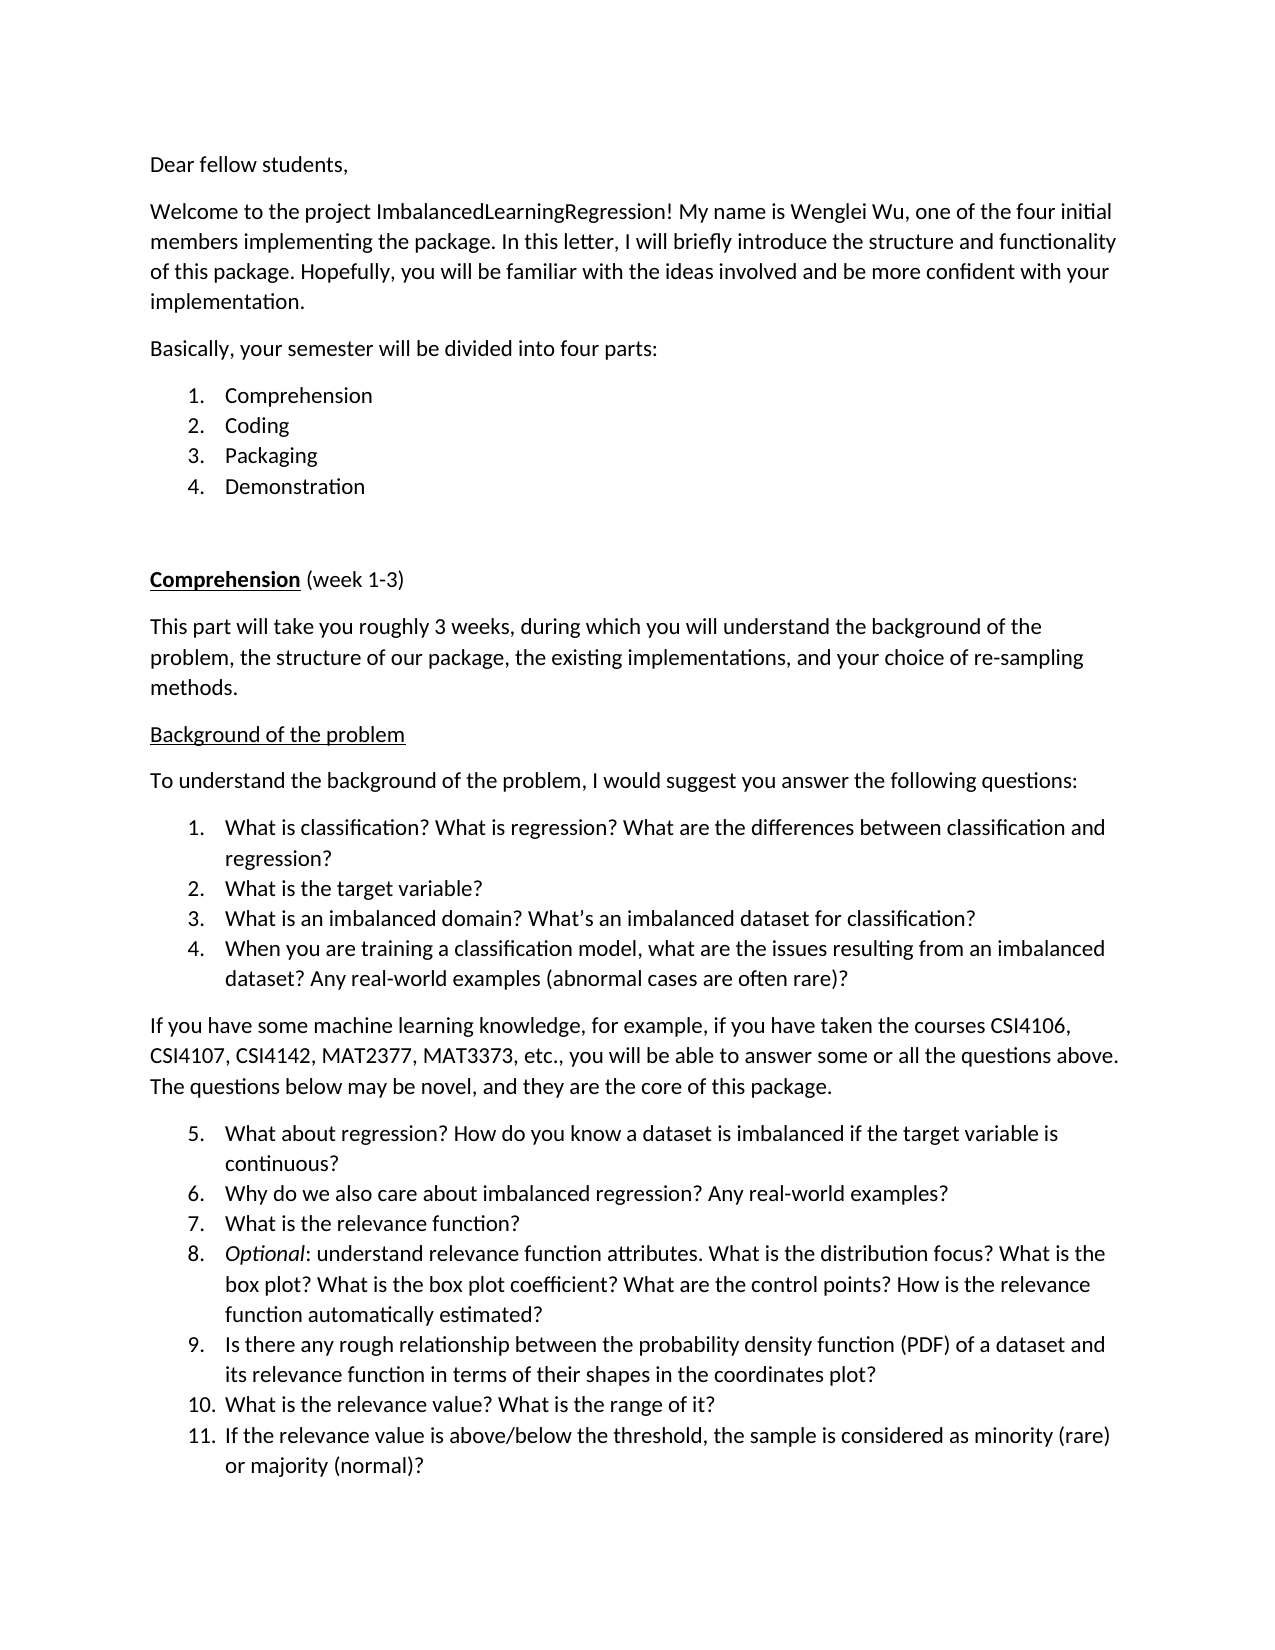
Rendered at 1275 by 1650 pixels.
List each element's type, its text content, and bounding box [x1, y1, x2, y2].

text If you have some machine learning knowledge, for example, if you have taken the courses CSI4106, CSI4107, CSI4142, MAT2377, MAT3373, etc., you will be able to answer some or all the questions above. The questions below may be novel, and they are the core of this package. [150, 1011, 1125, 1100]
text This part will take you roughly 3 weeks, during which you will understand the background of the problem, the structure of our package, the existing implementations, and your choice of re-sampling methods. [150, 612, 1125, 701]
list Demonstration [187, 472, 1125, 500]
text Dear fellow students, [150, 150, 1125, 178]
list When you are training a classification model, what are the issues resulting from an imbalanced dataset? Any real-world examples (abnormal cases are often rare)? [187, 934, 1125, 993]
list Coding [187, 411, 1125, 439]
list What is the target variable? [187, 874, 1125, 902]
text To understand the background of the problem, I would suggest you answer the following questions: [150, 767, 1125, 795]
list If the relevance value is above/below the threshold, the sample is considered as minority (rare) or majority (normal)? [187, 1421, 1125, 1479]
text Basically, your semester will be divided into four parts: [150, 334, 1125, 362]
list Why do we also care about imbalanced regression? Any real-world examples? [187, 1179, 1125, 1207]
list What is the relevance value? What is the range of it? [187, 1391, 1125, 1419]
list What about regression? How do you know a dataset is imbalanced if the target variable is continuous? [187, 1119, 1125, 1177]
list What is the relevance function? [187, 1209, 1125, 1237]
list Is there any rough relationship between the probability density function (PDF) of a dataset and its relevance function in terms of their shapes in the coordinates plot? [187, 1330, 1125, 1388]
text Welcome to the project ImbalancedLearningRegression! My name is Wenglei Wu, one of the four initial members implementing the package. In this letter, I will briefly introduce the structure and functionality of this package. Hopefully, you will be familiar with the ideas involved and be more confident with your implementation. [150, 197, 1125, 316]
list What is classification? What is regression? What are the differences between classification and regression? [187, 813, 1125, 872]
list Packaging [187, 442, 1125, 470]
text Background of the problem [150, 720, 1125, 748]
text Comprehension (week 1-3) [150, 566, 1125, 594]
list What is an imbalanced domain? What’s an imbalanced dataset for classification? [187, 904, 1125, 932]
list Optional: understand relevance function attributes. What is the distribution focus? What is the box plot? What is the box plot coefficient? What are the control points? How is the relevance function automatically estimated? [187, 1239, 1125, 1328]
list Comprehension [187, 381, 1125, 409]
